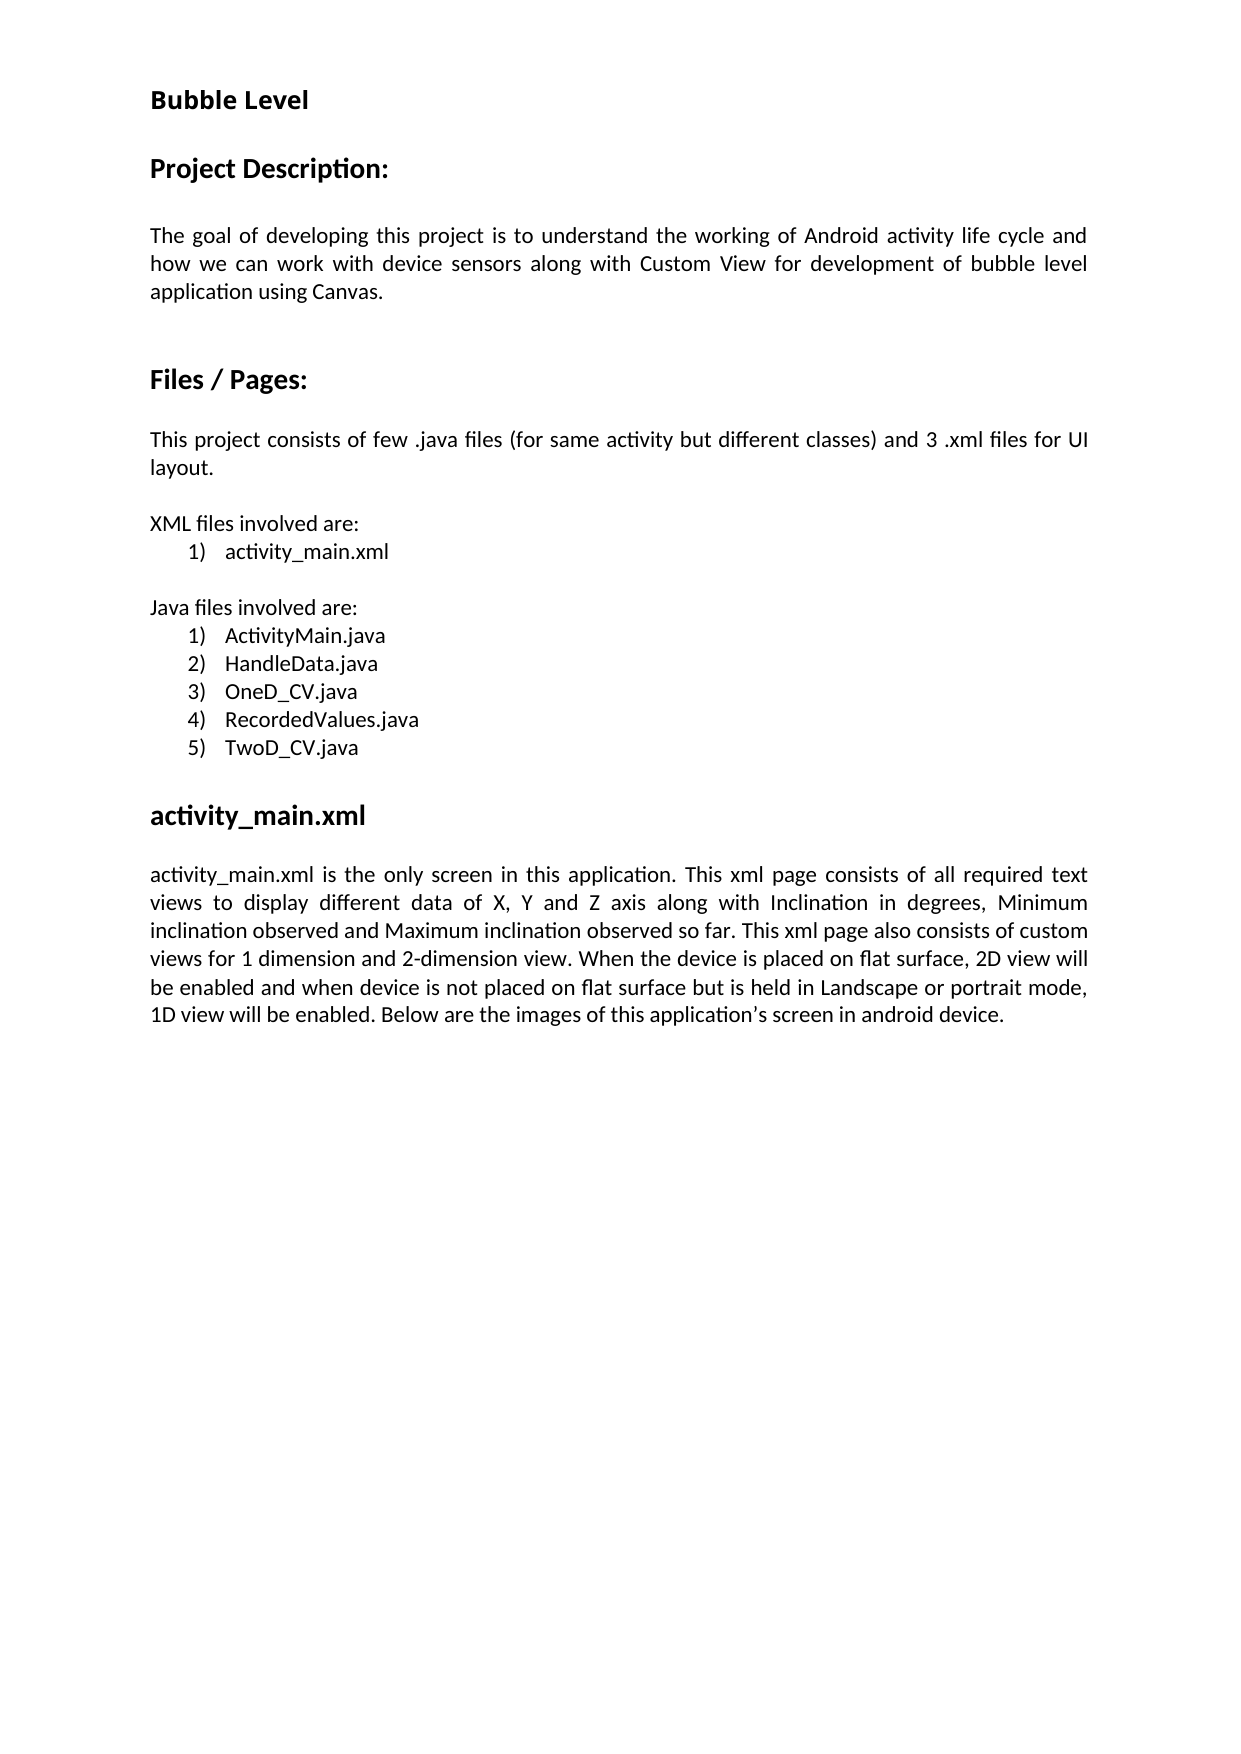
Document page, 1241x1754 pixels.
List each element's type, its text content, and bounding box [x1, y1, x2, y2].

text The goal of developing this project is to understand the working of Android activity life cycle and how we can work with device sensors along with Custom View for development of bubble level application using Canvas. [150, 221, 1090, 305]
text Project Description: [150, 150, 1090, 186]
list HandleData.java [187, 649, 1090, 677]
list OneD_CV.java [187, 677, 1090, 705]
list TwoD_CV.java [187, 733, 1090, 761]
text activity_main.xml [150, 797, 1090, 832]
text activity_main.xml is the only screen in this application. This xml page consists of all required text views to display different data of X, Y and Z axis along with Inclination in degrees, Minimum inclination observed and Maximum inclination observed so far. This xml page also consists of custom views for 1 dimension and 2-dimension view. When the device is placed on flat surface, 2D view will be enabled and when device is not placed on flat surface but is held in Landscape or portrait mode, 1D view will be enabled. Below are the images of this application’s screen in android device. [150, 861, 1090, 1029]
list RecordedValues.java [187, 705, 1090, 733]
list activity_main.xml [187, 537, 1090, 565]
text This project consists of few .java files (for same activity but different classes) and 3 .xml files for UI layout. [150, 425, 1090, 481]
text Java files involved are: [150, 593, 1090, 621]
text Files / Pages: [150, 361, 1090, 397]
text XML files involved are: [150, 509, 1090, 537]
list ActivityMain.java [187, 621, 1090, 649]
